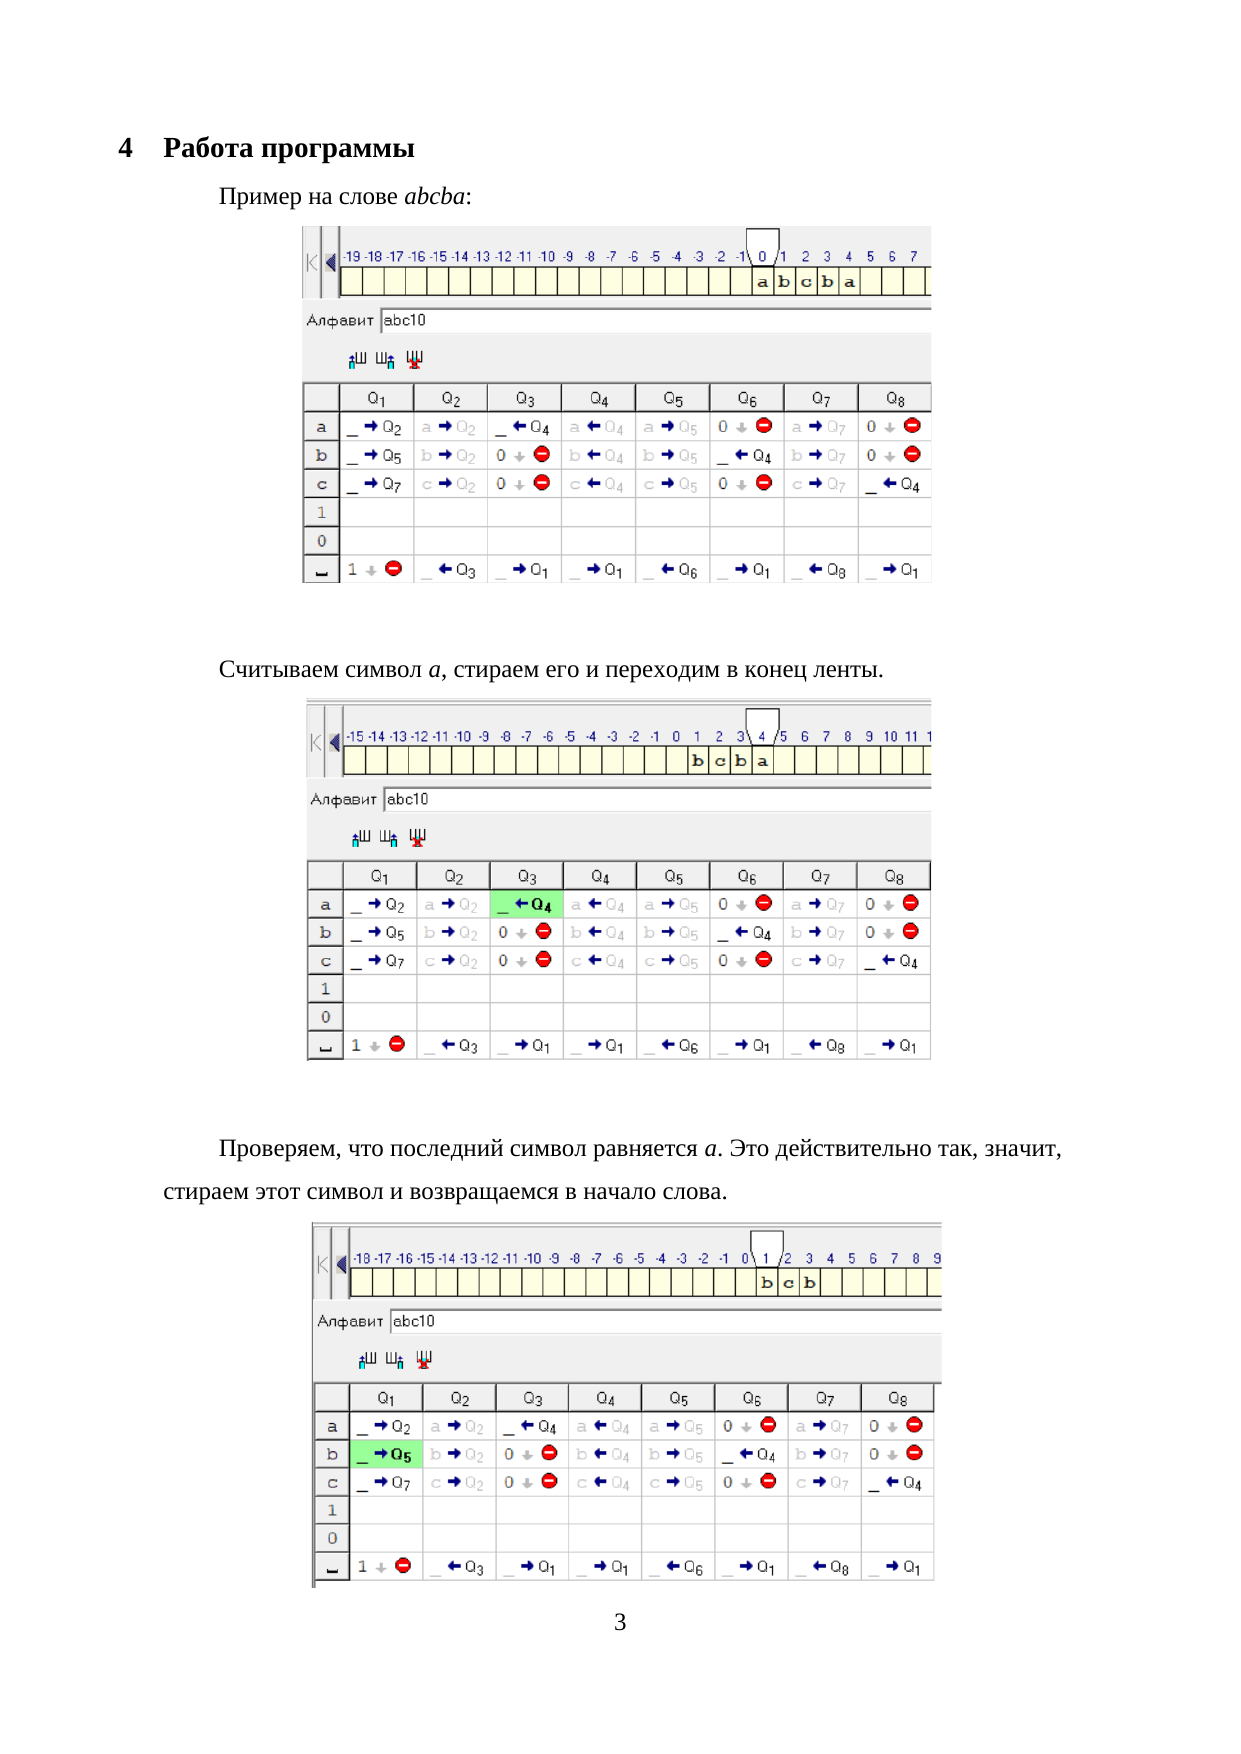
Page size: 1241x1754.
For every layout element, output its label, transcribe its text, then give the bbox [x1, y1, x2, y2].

text Проверяем, что последний символ равняется а. Это действительно так, значит, стираем этот символ и возвращаемся в начало слова. [163, 1133, 1122, 1205]
picture [302, 226, 932, 583]
picture [311, 1222, 942, 1588]
list Работа программы [118, 131, 1122, 164]
text Пример на слове abcba: [163, 181, 1122, 210]
picture [306, 698, 932, 1061]
text Считываем символ a, стираем его и переходим в конец ленты. [163, 654, 1122, 683]
